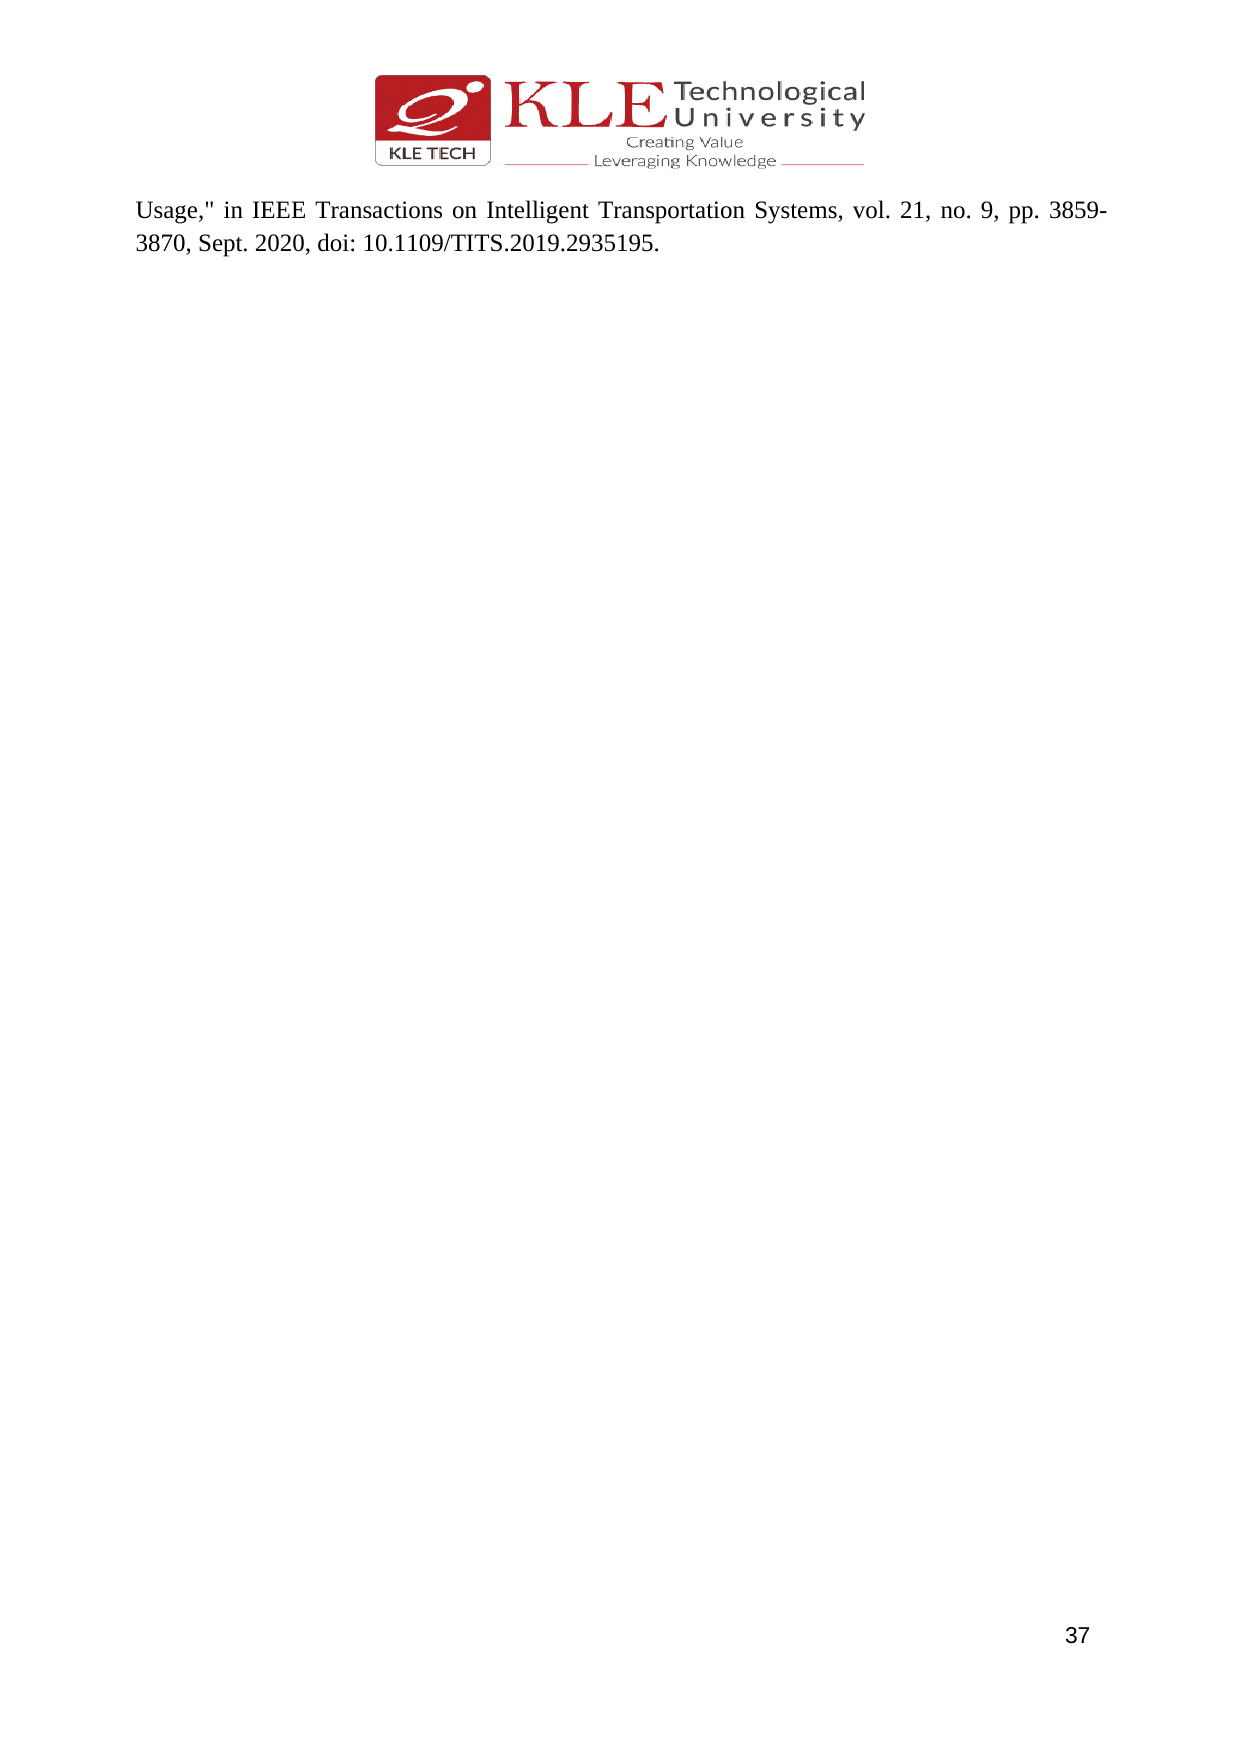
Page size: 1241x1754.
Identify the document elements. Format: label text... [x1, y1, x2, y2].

picture [374, 75, 867, 169]
